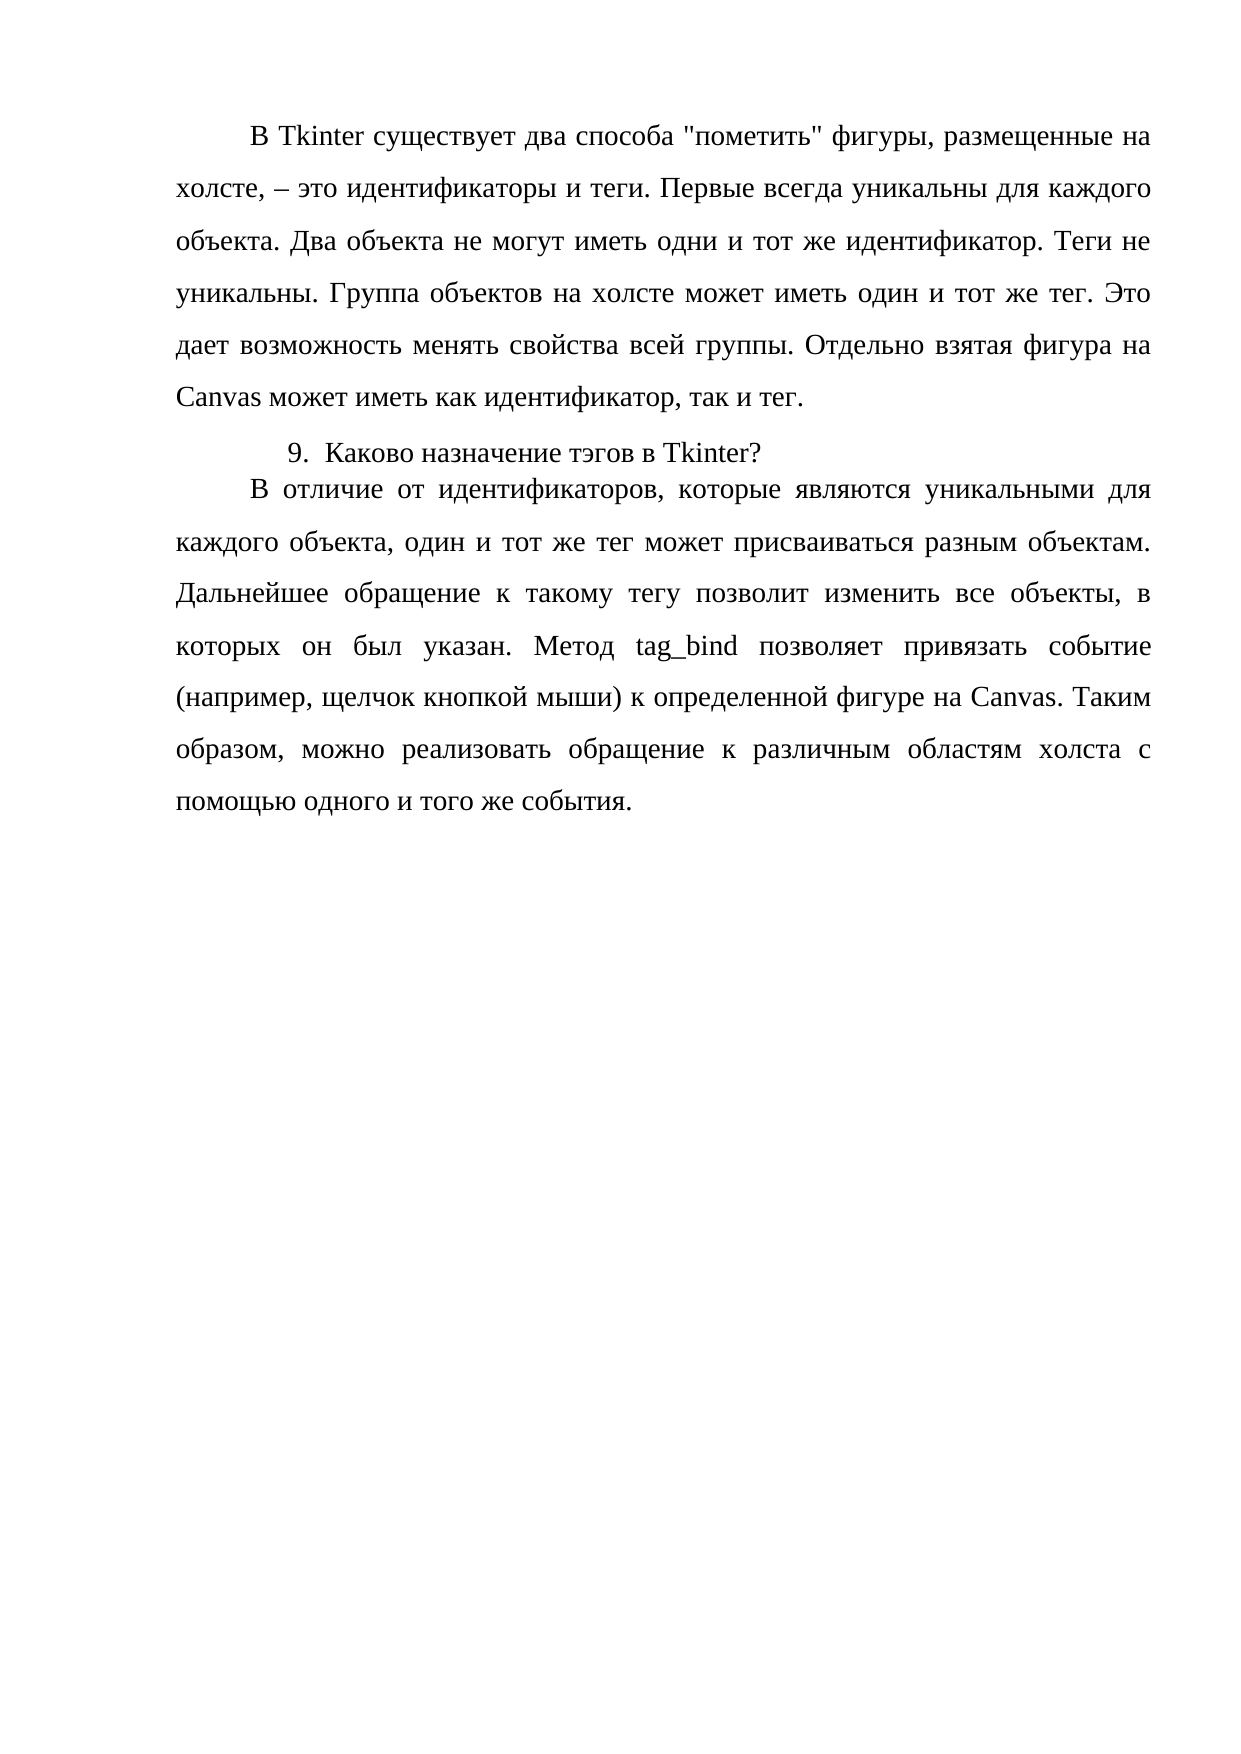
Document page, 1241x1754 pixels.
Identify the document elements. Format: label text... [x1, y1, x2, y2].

list Каково назначение тэгов в Tkinter? [213, 435, 1152, 468]
text В отличие от идентификаторов, которые являются уникальными для каждого объекта, один и тот же тег может присваиваться разным объектам. Дальнейшее обращение к такому тегу позволит изменить все объекты, в которых он был указан. Метод tag_bind позволяет привязать событие (например, щелчок кнопкой мыши) к определенной фигуре на Canvas. Таким образом, можно реализовать обращение к различным областям холста с помощью одного и того же события. [176, 472, 1152, 817]
text В Tkinter существует два способа "пометить" фигуры, размещенные на холсте, – это идентификаторы и теги. Первые всегда уникальны для каждого объекта. Два объекта не могут иметь одни и тот же идентификатор. Теги не уникальны. Группа объектов на холсте может иметь один и тот же тег. Это дает возможность менять свойства всей группы. Отдельно взятая фигура на Canvas может иметь как идентификатор, так и тег. [176, 118, 1152, 413]
